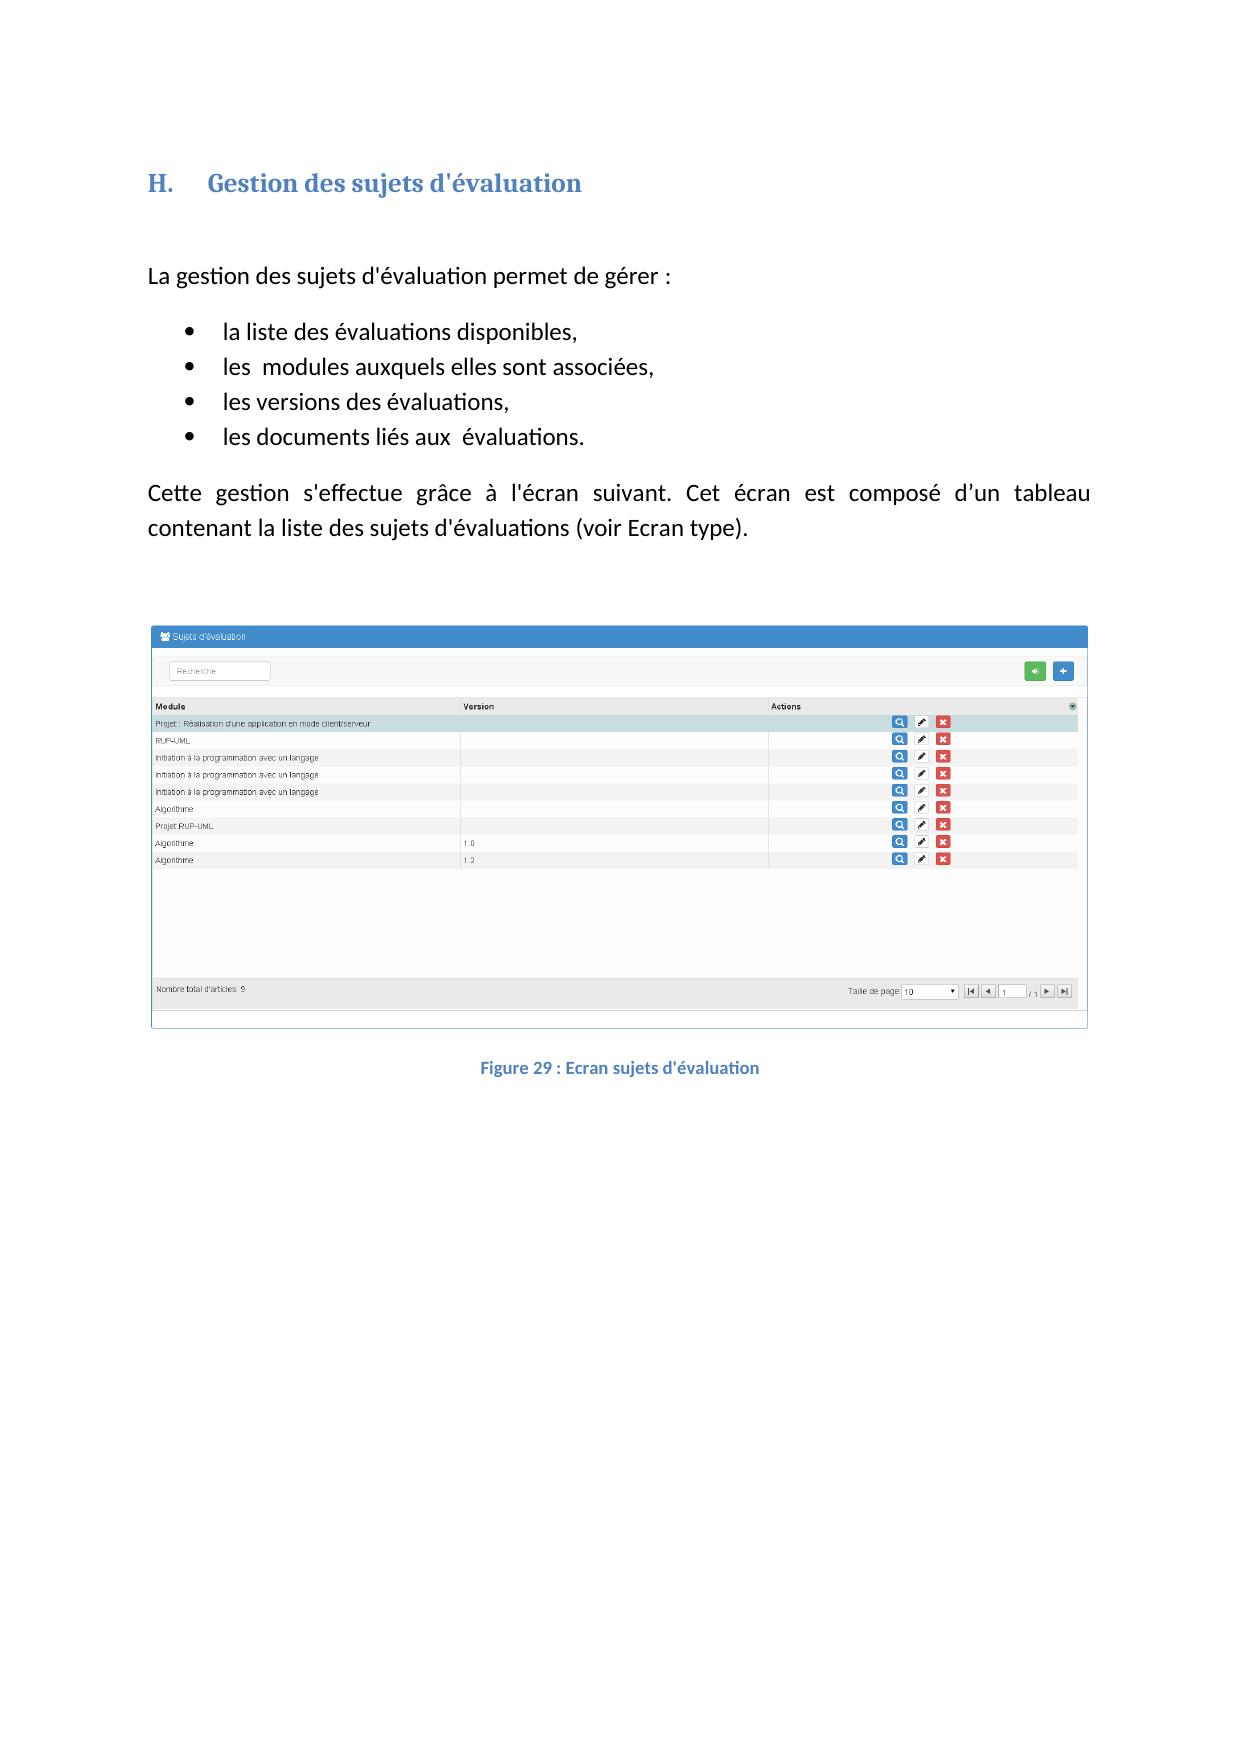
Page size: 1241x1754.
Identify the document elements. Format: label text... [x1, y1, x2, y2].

picture [147, 623, 1093, 1031]
list les documents liés aux évaluations. [185, 421, 1093, 451]
subtitle Gestion des sujets d'évaluation [148, 168, 1093, 199]
text La gestion des sujets d'évaluation permet de gérer : [148, 260, 1093, 291]
text Cette gestion s'effectue grâce à l'écran suivant. Cet écran est composé d’un tableau contenant la liste des sujets d'évaluations (voir Ecran type). [148, 477, 1093, 542]
list la liste des évaluations disponibles, [185, 316, 1093, 346]
text Figure 29 : Ecran sujets d'évaluation [148, 1056, 1093, 1079]
list les modules auxquels elles sont associées, [185, 351, 1093, 381]
list les versions des évaluations, [185, 386, 1093, 416]
